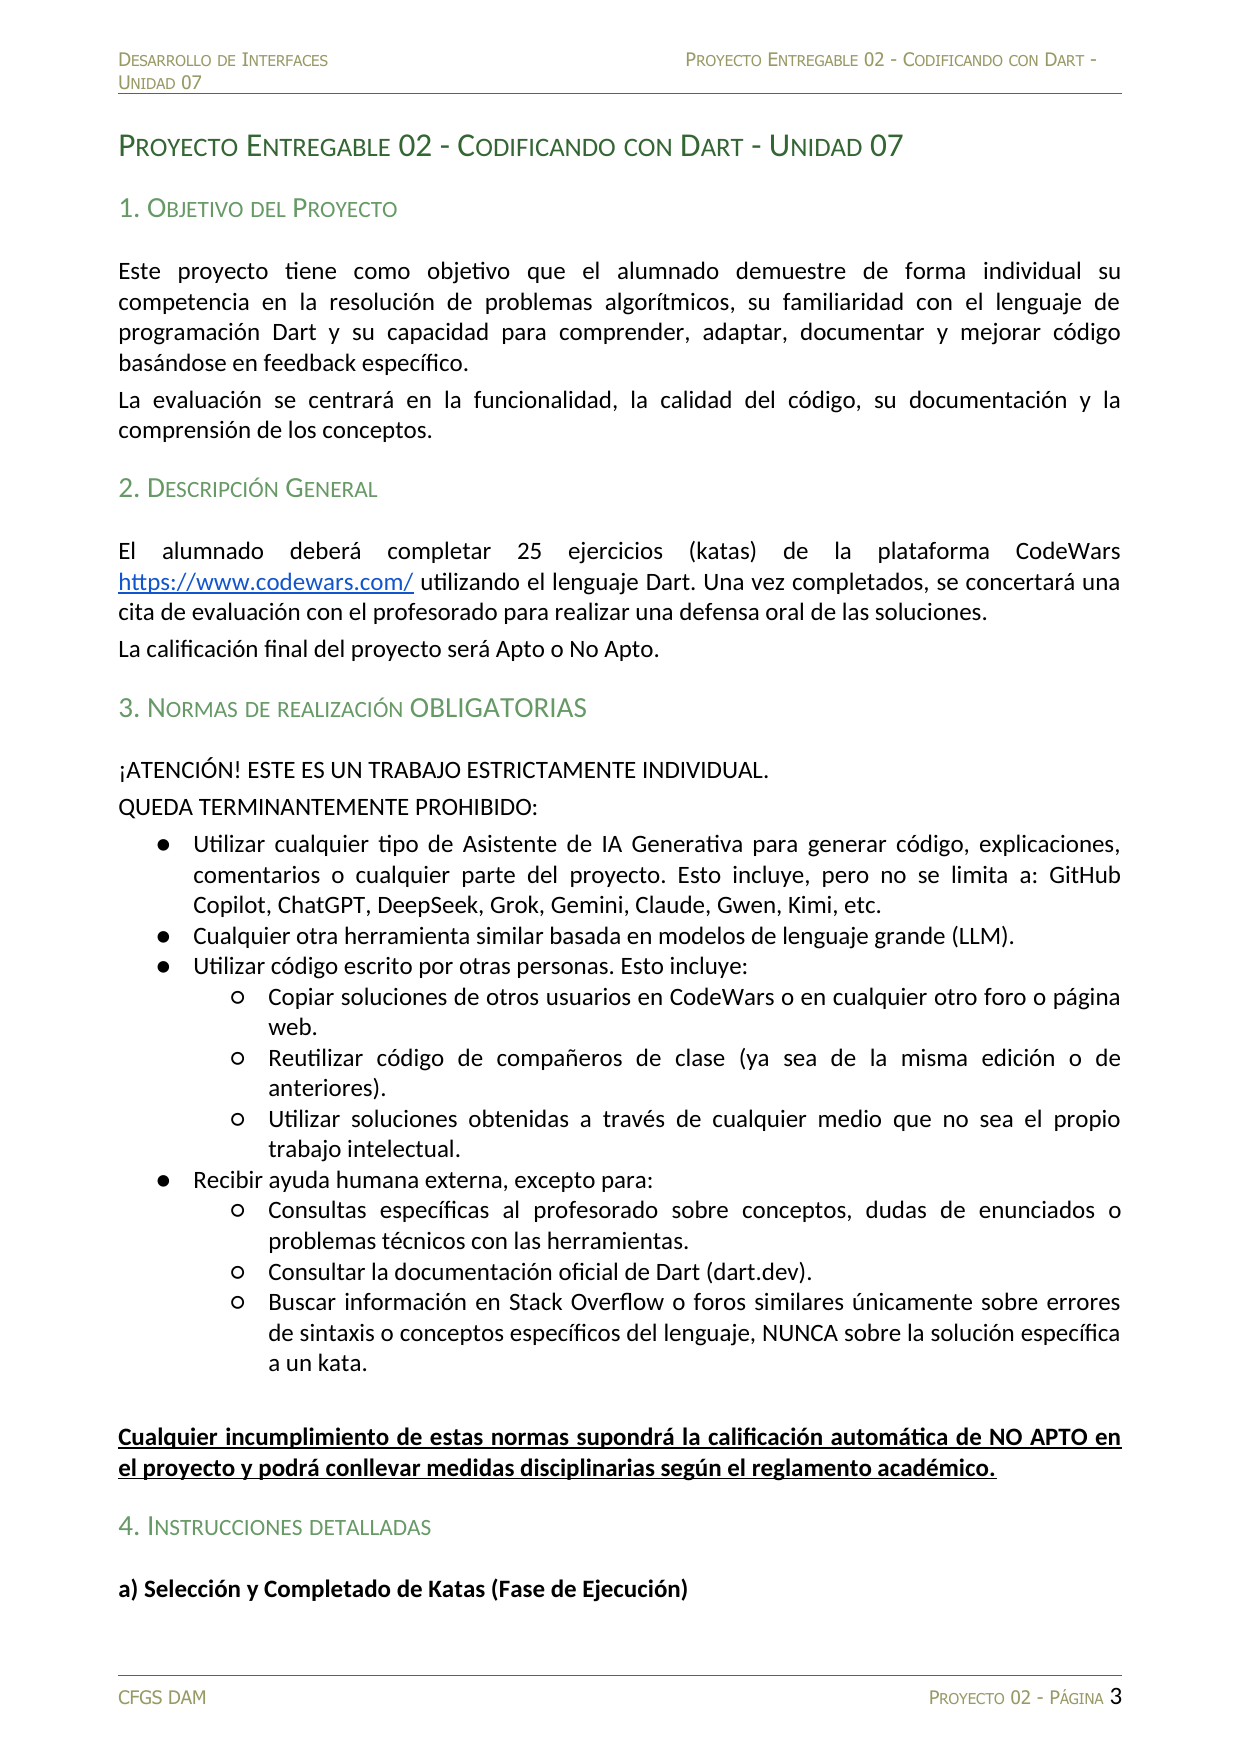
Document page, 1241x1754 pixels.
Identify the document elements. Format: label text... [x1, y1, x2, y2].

text Proyecto Entregable 02 - Codificando con Dart - Unidad 07 [118, 124, 1122, 165]
subtitle 3. Normas de realización OBLIGATORIAS [118, 689, 1122, 724]
list Buscar información en Stack Overflow o foros similares únicamente sobre errores de sintaxis o conceptos específicos del lenguaje, NUNCA sobre la solución específica a un kata. [231, 1286, 1122, 1378]
list Cualquier otra herramienta similar basada en modelos de lenguaje grande (LLM). [156, 920, 1122, 950]
text ¡ATENCIÓN! ESTE ES UN TRABAJO ESTRICTAMENTE INDIVIDUAL. [118, 754, 1122, 785]
list Utilizar código escrito por otras personas. Esto incluye: [156, 950, 1122, 981]
list Utilizar soluciones obtenidas a través de cualquier medio que no sea el propio trabajo intelectual. [231, 1103, 1122, 1164]
subtitle 4. Instrucciones detalladas [118, 1507, 1122, 1543]
subtitle 2. Descripción General [118, 469, 1122, 505]
text a) Selección y Completado de Katas (Fase de Ejecución) [118, 1573, 1122, 1603]
text La evaluación se centrará en la funcionalidad, la calidad del código, su documentación y la comprensión de los conceptos. [118, 384, 1122, 445]
text La calificación final del proyecto será Apto o No Apto. [118, 633, 1122, 664]
subtitle 1. Objetivo del Proyecto [118, 189, 1122, 225]
text QUEDA TERMINANTEMENTE PROHIBIDO: [118, 791, 1122, 822]
text El alumnado deberá completar 25 ejercicios (katas) de la plataforma CodeWars https://www.codewars.com/ utilizando el lenguaje Dart. Una vez completados, se concertará una cita de evaluación con el profesorado para realizar una defensa oral de las soluciones. [118, 535, 1122, 627]
text Cualquier incumplimiento de estas normas supondrá la calificación automática de NO APTO en el proyecto y podrá conllevar medidas disciplinarias según el reglamento académico. [118, 1449, 1122, 1482]
list Consultas específicas al profesorado sobre conceptos, dudas de enunciados o problemas técnicos con las herramientas. [231, 1194, 1122, 1256]
list Utilizar cualquier tipo de Asistente de IA Generativa para generar código, explicaciones, comentarios o cualquier parte del proyecto. Esto incluye, pero no se limita a: GitHub Copilot, ChatGPT, DeepSeek, Grok, Gemini, Claude, Gwen, Kimi, etc. [156, 828, 1122, 920]
list Reutilizar código de compañeros de clase (ya sea de la misma edición o de anteriores). [231, 1042, 1122, 1103]
list Consultar la documentación oficial de Dart (dart.dev). [231, 1256, 1122, 1286]
text Este proyecto tiene como objetivo que el alumnado demuestre de forma individual su competencia en la resolución de problemas algorítmicos, su familiaridad con el lenguaje de programación Dart y su capacidad para comprender, adaptar, documentar y mejorar código basándose en feedback específico. [118, 255, 1122, 377]
text Cualquier incumplimiento de estas normas supondrá la calificación automática de NO APTO en el proyecto y podrá conllevar medidas disciplinarias según el reglamento académico. [118, 1421, 1122, 1447]
list Recibir ayuda humana externa, excepto para: [156, 1164, 1122, 1194]
list Copiar soluciones de otros usuarios en CodeWars o en cualquier otro foro o página web. [231, 981, 1122, 1042]
